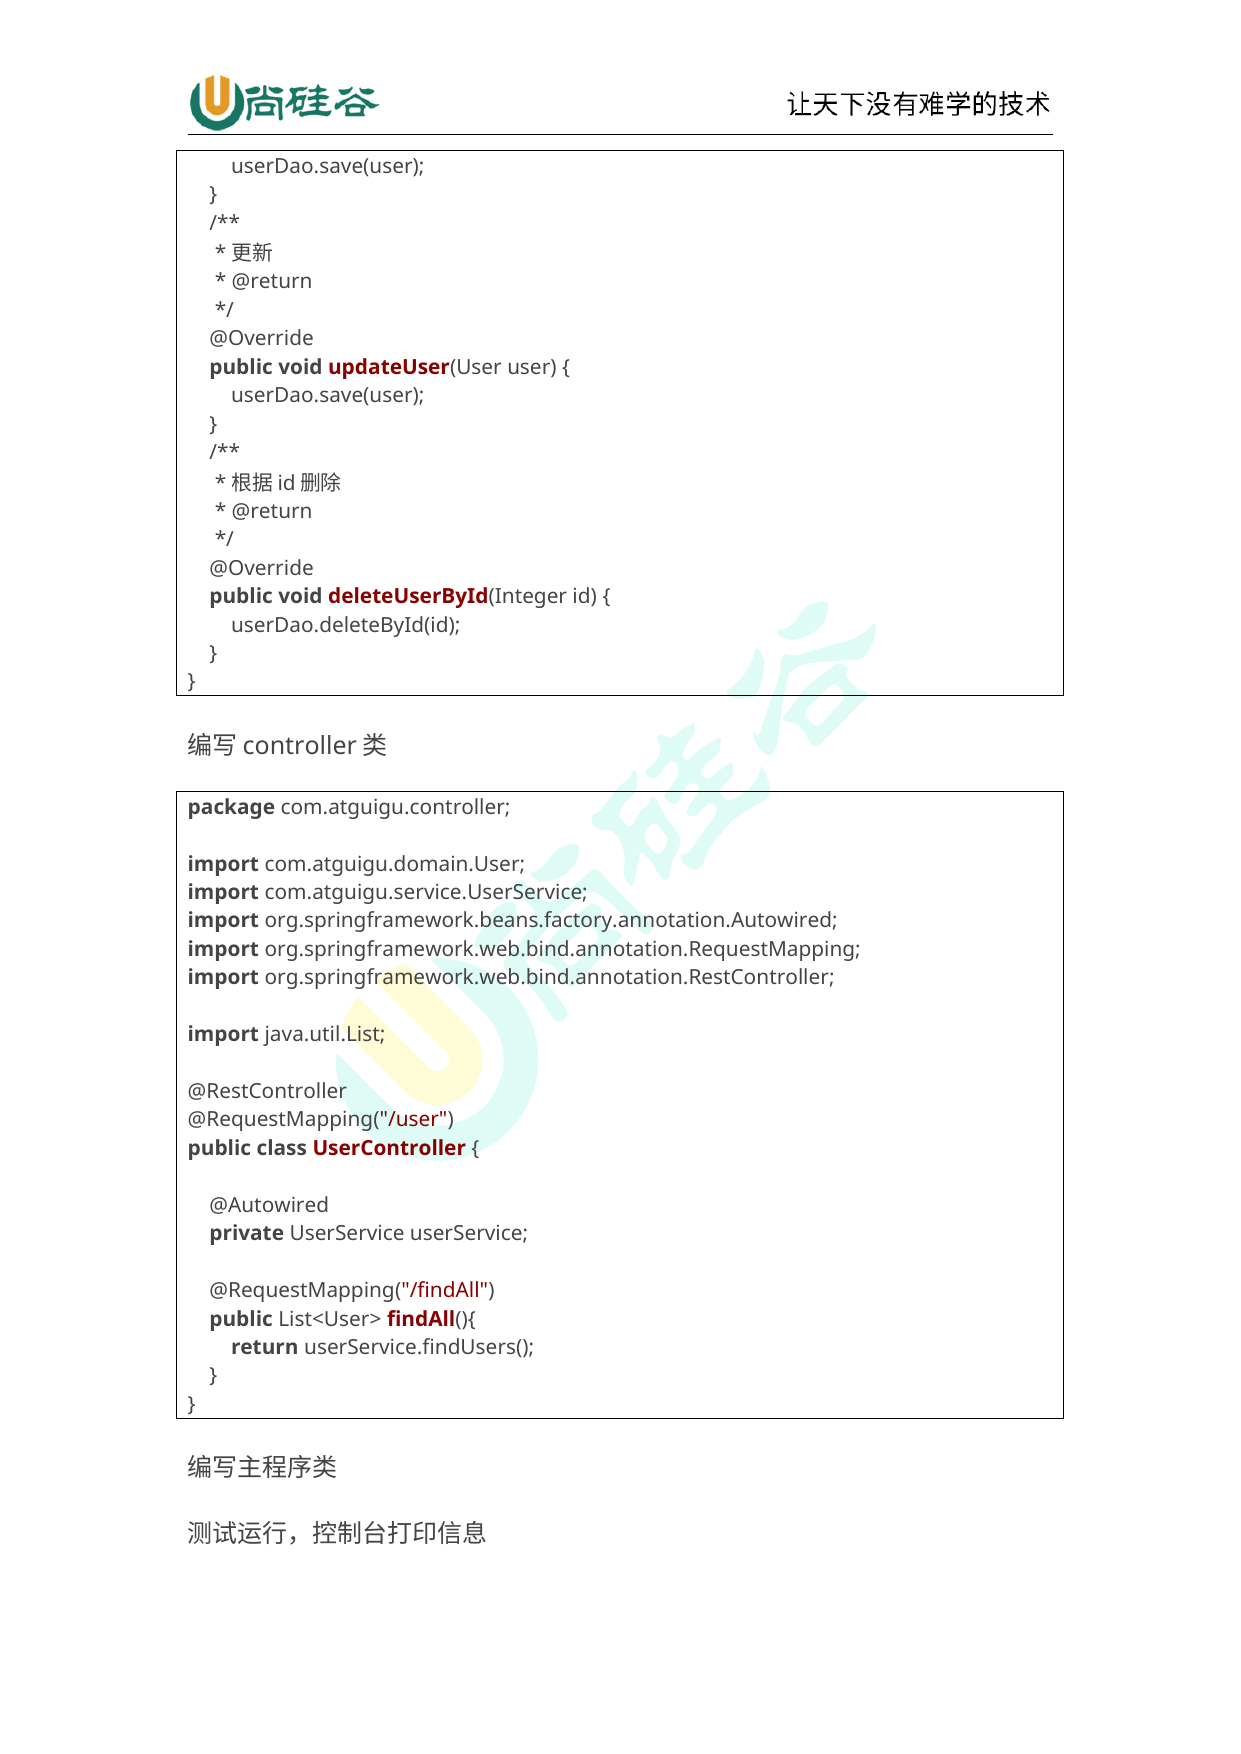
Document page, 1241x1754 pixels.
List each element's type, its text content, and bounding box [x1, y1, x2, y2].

table_header package com.atguigu.controller; import com.atguigu.domain.User; import com.atguigu.service.UserService; import org.springframework.beans.factory.annotation.Autowired; import org.springframework.web.bind.annotation.RequestMapping; import org.springframework.web.bind.annotation.RestController; import java.util.List; @RestController @RequestMapping("/user") public class UserController { @Autowired private UserService userService; @RequestMapping("/findAll") public List<User> findAll(){ return userService.findUsers(); } } [177, 792, 1063, 1417]
text 测试运行，控制台打印信息 [187, 1513, 1053, 1549]
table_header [177, 151, 1063, 695]
text 编写主程序类 [187, 1448, 1053, 1484]
text 编写controller类 [187, 725, 1053, 762]
picture [187, 73, 1053, 132]
